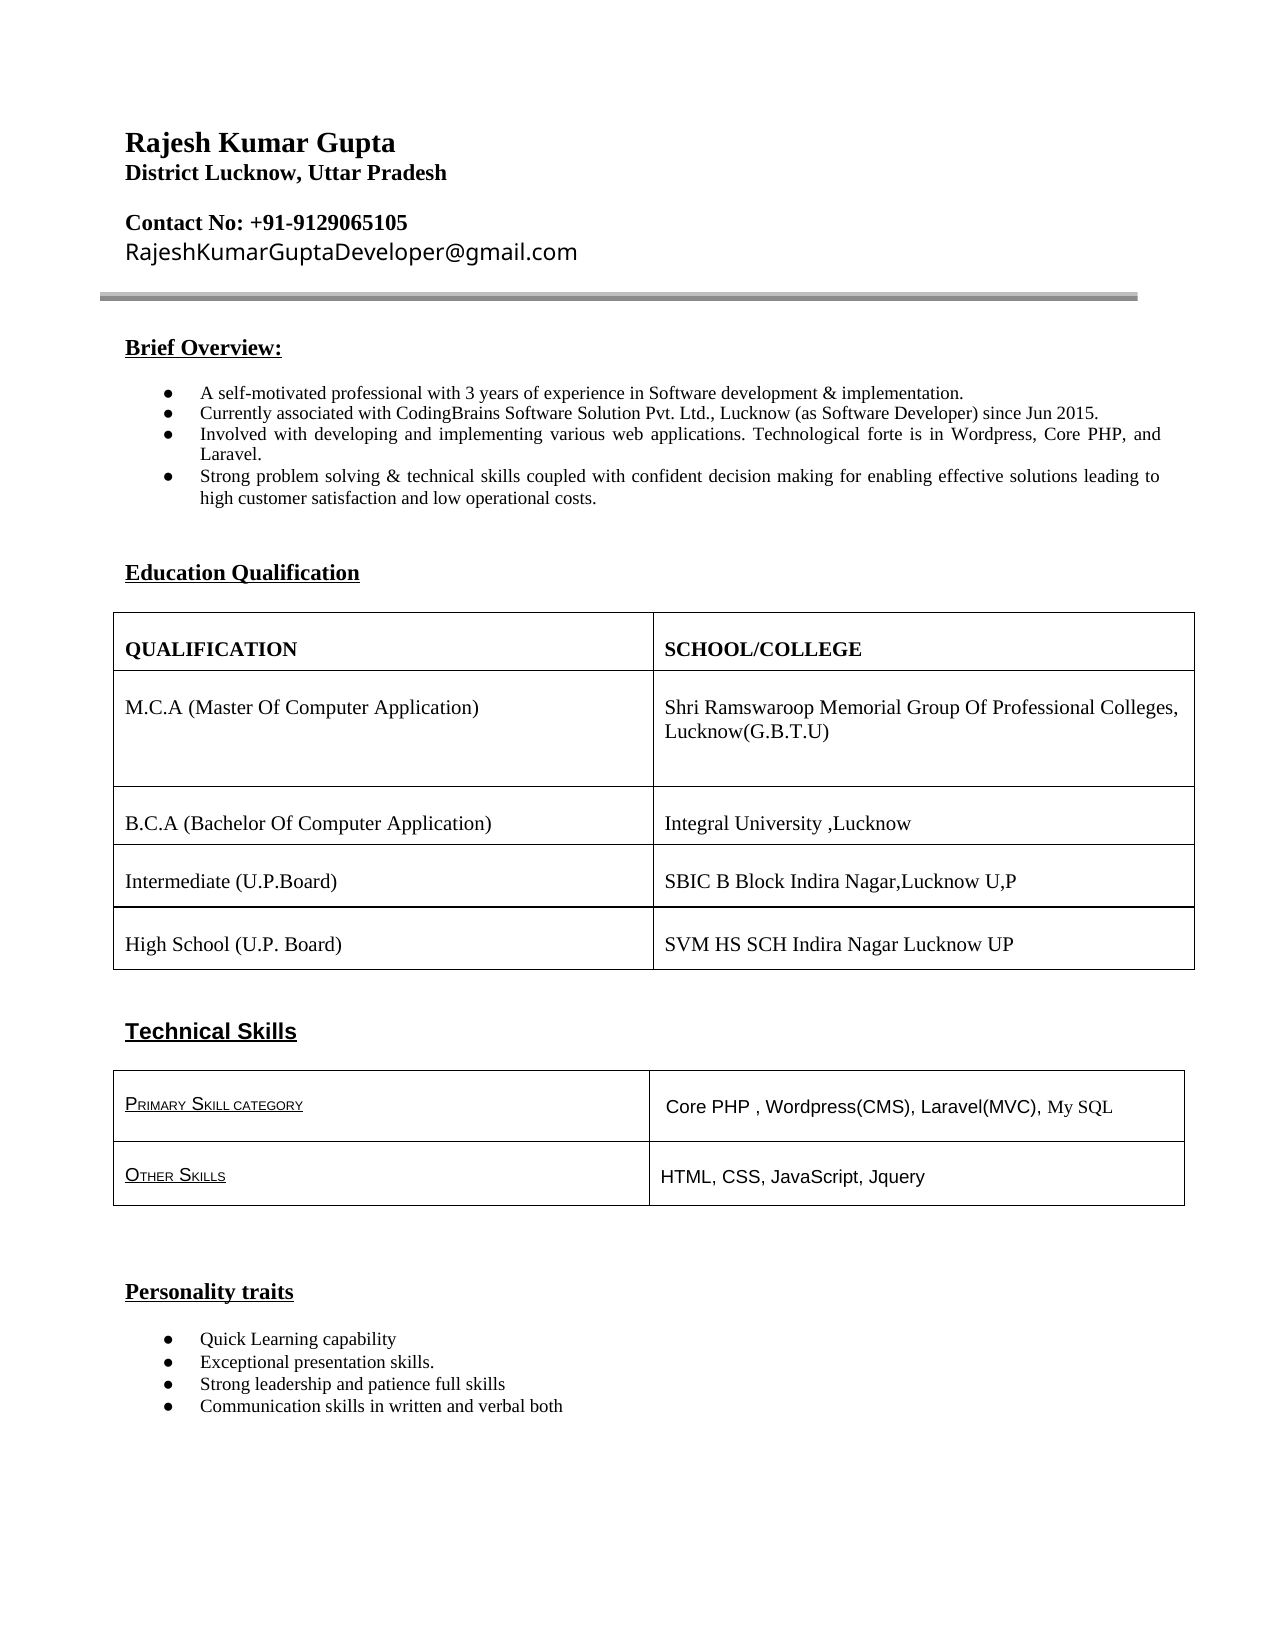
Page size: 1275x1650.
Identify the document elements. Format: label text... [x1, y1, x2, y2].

list Currently associated with CodingBrains Software Solution Pvt. Ltd., Lucknow (as Software Developer) since Jun 2015. [162, 403, 1162, 424]
text Rajesh Kumar Gupta [125, 125, 1162, 159]
table_cell Integral University ,Lucknow [654, 787, 1194, 844]
table_cell High School (U.P. Board) [114, 908, 653, 968]
text Contact No: +91-9129065105 [125, 209, 1162, 235]
text Brief Overview: [125, 334, 1162, 360]
table_cell Shri Ramswaroop Memorial Group Of Professional Colleges, Lucknow(G.B.T.U) [654, 671, 1194, 786]
list Quick Learning capability [162, 1328, 1162, 1349]
list A self-motivated professional with 3 years of experience in Software development & implementation. [162, 383, 1162, 403]
list Exceptional presentation skills. [162, 1351, 1162, 1373]
table_header PRIMARY SKILL CATEGORY [114, 1071, 649, 1141]
text District­ Lucknow, Uttar Pradesh [125, 159, 1162, 185]
list Involved with developing and implementing various web applications. Technological forte is in Wordpress, Core PHP, and Laravel. [162, 424, 1162, 465]
list Strong leadership and patience full skills [162, 1373, 1162, 1395]
text Technical Skills [125, 1018, 1162, 1044]
table_cell SBIC B Block Indira Nagar,Lucknow U,P [654, 845, 1194, 906]
table_cell Intermediate (U.P.Board) [114, 845, 653, 906]
table_header Core PHP , Wordpress(CMS), Laravel(MVC), My SQL [650, 1071, 1184, 1141]
text RajeshKumarGuptaDeveloper@gmail.com [112, 235, 1162, 267]
text Education Qualification [125, 559, 1162, 585]
table_cell B.C.A (Bachelor Of Computer Application) [114, 787, 653, 844]
table_cell M.C.A (Master Of Computer Application) [114, 671, 653, 786]
table_header SCHOOL/COLLEGE [654, 613, 1194, 670]
list Communication skills in written and verbal both [162, 1395, 1162, 1417]
table_cell OTHER SKILLS [114, 1142, 649, 1205]
table_header QUALIFICATION [114, 613, 653, 670]
picture [100, 292, 1138, 301]
list Strong problem solving & technical skills coupled with confident decision making for enabling effective solutions leading to high customer satisfaction and low operational costs. [162, 465, 1162, 509]
table_cell SVM HS SCH Indira Nagar Lucknow UP [654, 908, 1194, 968]
table_cell HTML, CSS, JavaScript, Jquery [650, 1142, 1184, 1205]
text Personality traits [125, 1278, 1162, 1304]
